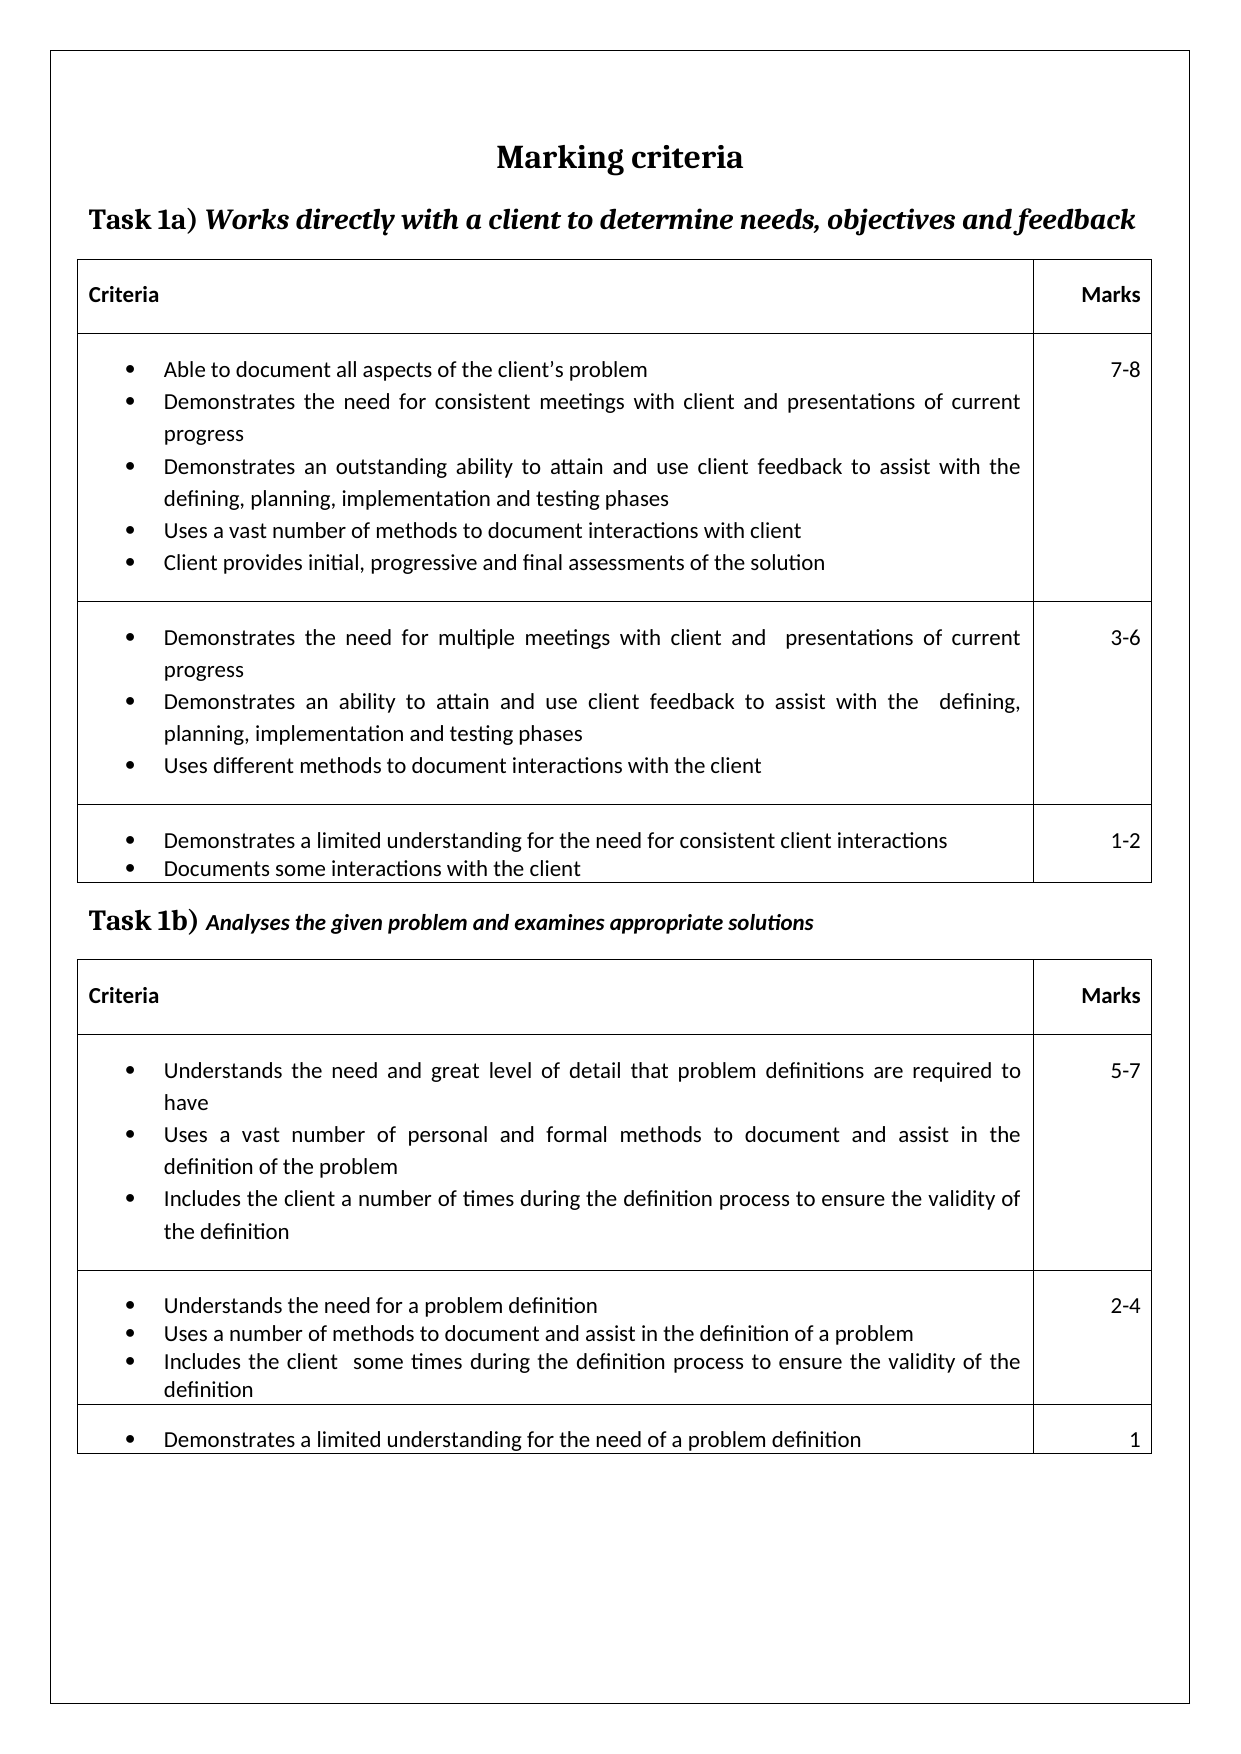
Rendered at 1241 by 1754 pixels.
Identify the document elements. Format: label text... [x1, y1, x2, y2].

subtitle Marking criteria [89, 139, 1152, 177]
subtitle Task 1b) Analyses the given problem and examines appropriate solutions [89, 904, 1152, 938]
table_cell 1-2 [1034, 805, 1151, 882]
table_cell Understands the need and great level of detail that problem definitions are required to have Uses a vast number of personal and formal methods to document and assist in the definition of the problem Includes the client a number of times during the definition process to ensure the validity of the definition [78, 1035, 1033, 1269]
table_cell Demonstrates the need for multiple meetings with client and presentations of current progress Demonstrates an ability to attain and use client feedback to assist with the defining, planning, implementation and testing phases Uses different methods to document interactions with the client [78, 602, 1033, 804]
table_cell 3-6 [1034, 602, 1151, 804]
table_cell Able to document all aspects of the client’s problem Demonstrates the need for consistent meetings with client and presentations of current progress Demonstrates an outstanding ability to attain and use client feedback to assist with the defining, planning, implementation and testing phases Uses a vast number of methods to document interactions with client Client provides initial, progressive and final assessments of the solution [78, 334, 1033, 601]
table_header Criteria [78, 960, 1033, 1034]
table_cell 1 [1034, 1405, 1151, 1453]
subtitle Task 1a) Works directly with a client to determine needs, objectives and feedback [89, 203, 1152, 237]
table_cell Demonstrates a limited understanding for the need of a problem definition [78, 1405, 1033, 1453]
table_cell 7-8 [1034, 334, 1151, 601]
table_header Marks [1034, 260, 1151, 333]
table_cell Understands the need for a problem definition Uses a number of methods to document and assist in the definition of a problem Includes the client some times during the definition process to ensure the validity of the definition [78, 1271, 1033, 1403]
table_cell 2-4 [1034, 1271, 1151, 1403]
table_cell 5-7 [1034, 1035, 1151, 1269]
table_header Criteria [78, 260, 1033, 333]
table_header Marks [1034, 960, 1151, 1034]
table_cell Demonstrates a limited understanding for the need for consistent client interactions Documents some interactions with the client [78, 805, 1033, 882]
